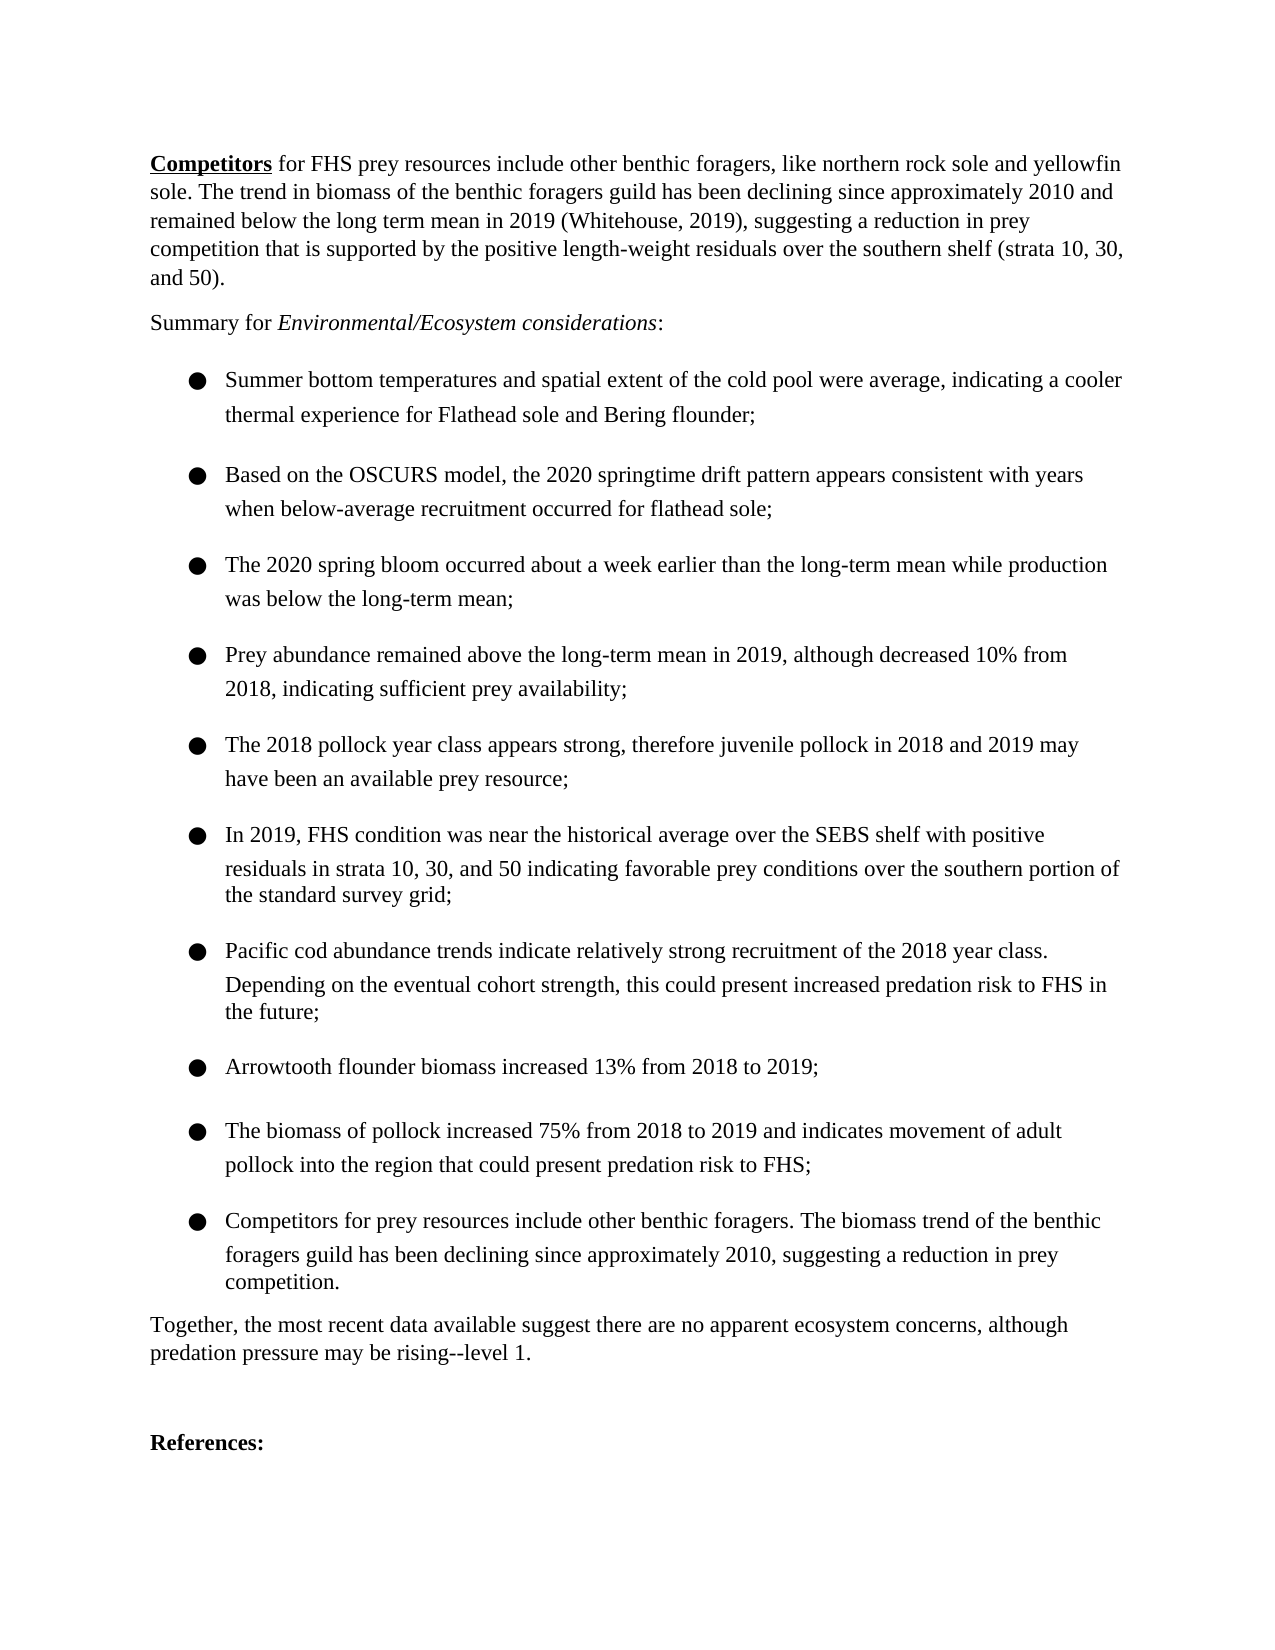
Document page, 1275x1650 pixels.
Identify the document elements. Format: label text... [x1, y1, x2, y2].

list Pacific cod abundance trends indicate relatively strong recruitment of the 2018 year class. Depending on the eventual cohort strength, this could present increased predation risk to FHS in the future; [187, 924, 1125, 1024]
list In 2019, FHS condition was near the historical average over the SEBS shelf with positive residuals in strata 10, 30, and 50 indicating favorable prey conditions over the southern portion of the standard survey grid; [187, 808, 1125, 908]
list Prey abundance remained above the long-term mean in 2019, although decreased 10% from 2018, indicating sufficient prey availability; [187, 628, 1125, 701]
text Summary for Environmental/Ecosystem considerations: [150, 309, 1125, 335]
text Competitors for FHS prey resources include other benthic foragers, like northern rock sole and yellowfin sole. The trend in biomass of the benthic foragers guild has been declining since approximately 2010 and remained below the long term mean in 2019 (Whitehouse, 2019), suggesting a reduction in prey competition that is supported by the positive length-weight residuals over the southern shelf (strata 10, 30, and 50). [150, 150, 1125, 290]
list Based on the OSCURS model, the 2020 springtime drift pattern appears consistent with years when below-average recruitment occurred for flathead sole; [187, 448, 1125, 521]
text Together, the most recent data available suggest there are no apparent ecosystem concerns, although predation pressure may be rising--level 1. [150, 1311, 1125, 1366]
text References: [150, 1429, 1125, 1456]
list Competitors for prey resources include other benthic foragers. The biomass trend of the benthic foragers guild has been declining since approximately 2010, suggesting a reduction in prey competition. [187, 1194, 1125, 1294]
list The biomass of pollock increased 75% from 2018 to 2019 and indicates movement of adult pollock into the region that could present predation risk to FHS; [187, 1104, 1125, 1178]
list The 2020 spring bloom occurred about a week earlier than the long-term mean while production was below the long-term mean; [187, 538, 1125, 611]
list Arrowtooth flounder biomass increased 13% from 2018 to 2019; [187, 1041, 1125, 1088]
list Summer bottom temperatures and spatial extent of the cold pool were average, indicating a cooler thermal experience for Flathead sole and Bering flounder; [187, 354, 1125, 427]
list The 2018 pollock year class appears strong, therefore juvenile pollock in 2018 and 2019 may have been an available prey resource; [187, 718, 1125, 791]
